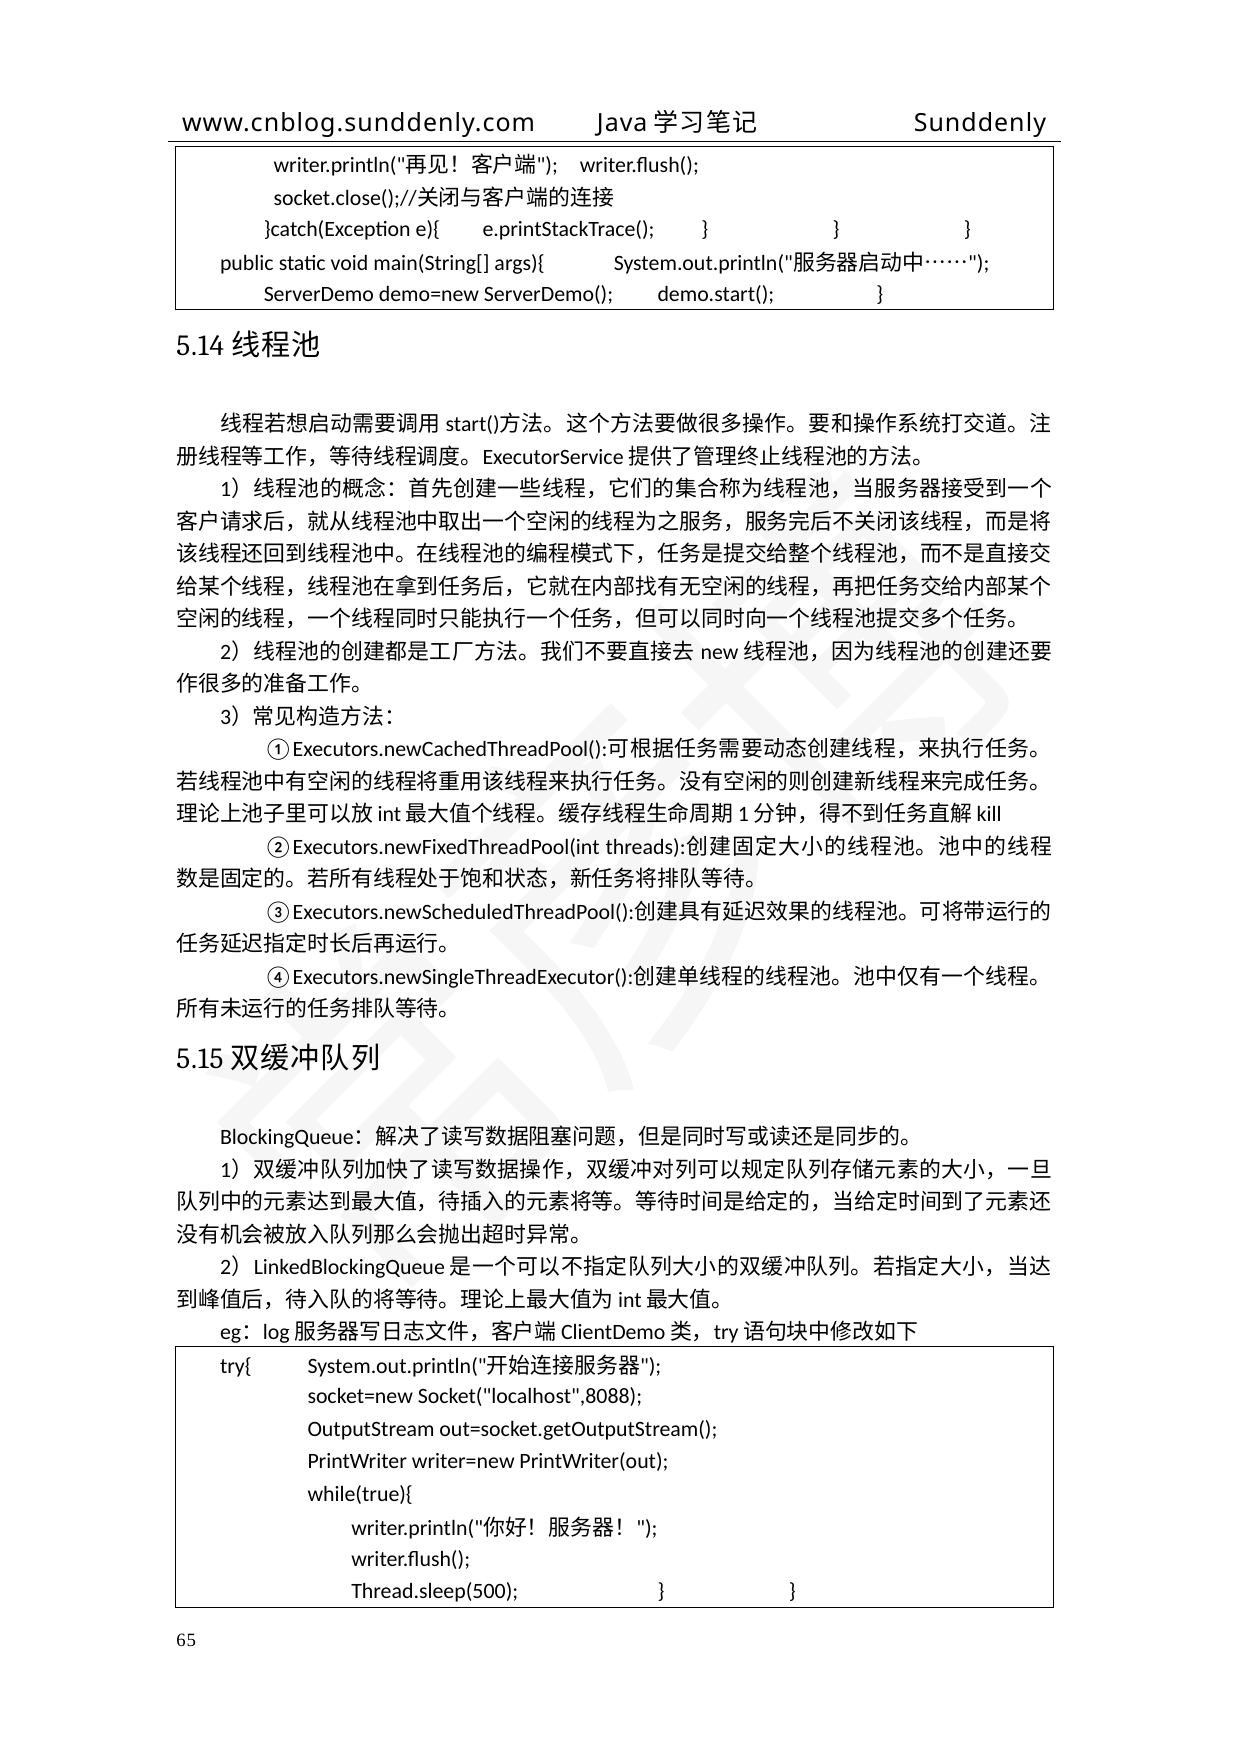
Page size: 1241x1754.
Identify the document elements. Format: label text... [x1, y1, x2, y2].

text socket=new Socket("localhost",8088); [176, 1380, 1053, 1412]
text while(true){ [176, 1477, 1053, 1510]
text Thread.sleep(500); } } [176, 1574, 1053, 1607]
text eg：log服务器写日志文件，客户端ClientDemo类，try语句块中修改如下 [176, 1314, 1053, 1346]
text ServerDemo demo=new ServerDemo(); demo.start(); } [176, 276, 1053, 309]
text ②Executors.newFixedThreadPool(int threads):创建固定大小的线程池。池中的线程数是固定的。若所有线程处于饱和状态，新任务将排队等待。 [176, 828, 1053, 893]
text BlockingQueue：解决了读写数据阻塞问题，但是同时写或读还是同步的。 [176, 1119, 1053, 1151]
text writer.flush(); [176, 1542, 1053, 1574]
text OutputStream out=socket.getOutputStream(); [176, 1412, 1053, 1445]
text try{ System.out.println("开始连接服务器"); [176, 1347, 1053, 1380]
text public static void main(String[] args){ System.out.println("服务器启动中……"); [176, 244, 1053, 276]
subtitle 5.14线程池 [176, 310, 1053, 375]
subtitle 5.15双缓冲队列 [176, 1023, 1053, 1088]
text ①Executors.newCachedThreadPool():可根据任务需要动态创建线程，来执行任务。若线程池中有空闲的线程将重用该线程来执行任务。没有空闲的则创建新线程来完成任务。理论上池子里可以放int最大值个线程。缓存线程生命周期1分钟，得不到任务直解kill [176, 731, 1053, 828]
text }catch(Exception e){ e.printStackTrace(); } } } [176, 212, 1053, 244]
text PrintWriter writer=new PrintWriter(out); [176, 1445, 1053, 1477]
text 2）线程池的创建都是工厂方法。我们不要直接去new线程池，因为线程池的创建还要作很多的准备工作。 [176, 633, 1053, 698]
text 1）线程池的概念：首先创建一些线程，它们的集合称为线程池，当服务器接受到一个客户请求后，就从线程池中取出一个空闲的线程为之服务，服务完后不关闭该线程，而是将该线程还回到线程池中。在线程池的编程模式下，任务是提交给整个线程池，而不是直接交给某个线程，线程池在拿到任务后，它就在内部找有无空闲的线程，再把任务交给内部某个空闲的线程，一个线程同时只能执行一个任务，但可以同时向一个线程池提交多个任务。 [176, 471, 1053, 633]
text writer.println("再见！客户端"); writer.flush(); [176, 147, 1053, 179]
text ③Executors.newScheduledThreadPool():创建具有延迟效果的线程池。可将带运行的任务延迟指定时长后再运行。 [176, 893, 1053, 958]
text ④Executors.newSingleThreadExecutor():创建单线程的线程池。池中仅有一个线程。所有未运行的任务排队等待。 [176, 958, 1053, 1023]
text writer.println("你好！服务器！"); [176, 1510, 1053, 1542]
text 线程若想启动需要调用start()方法。这个方法要做很多操作。要和操作系统打交道。注册线程等工作，等待线程调度。ExecutorService提供了管理终止线程池的方法。 [176, 406, 1053, 471]
text 2）LinkedBlockingQueue是一个可以不指定队列大小的双缓冲队列。若指定大小，当达到峰值后，待入队的将等待。理论上最大值为int最大值。 [176, 1249, 1053, 1314]
text 1）双缓冲队列加快了读写数据操作，双缓冲对列可以规定队列存储元素的大小，一旦队列中的元素达到最大值，待插入的元素将等。等待时间是给定的，当给定时间到了元素还没有机会被放入队列那么会抛出超时异常。 [176, 1151, 1053, 1249]
text socket.close();//关闭与客户端的连接 [176, 179, 1053, 212]
text 3）常见构造方法： [176, 698, 1053, 731]
